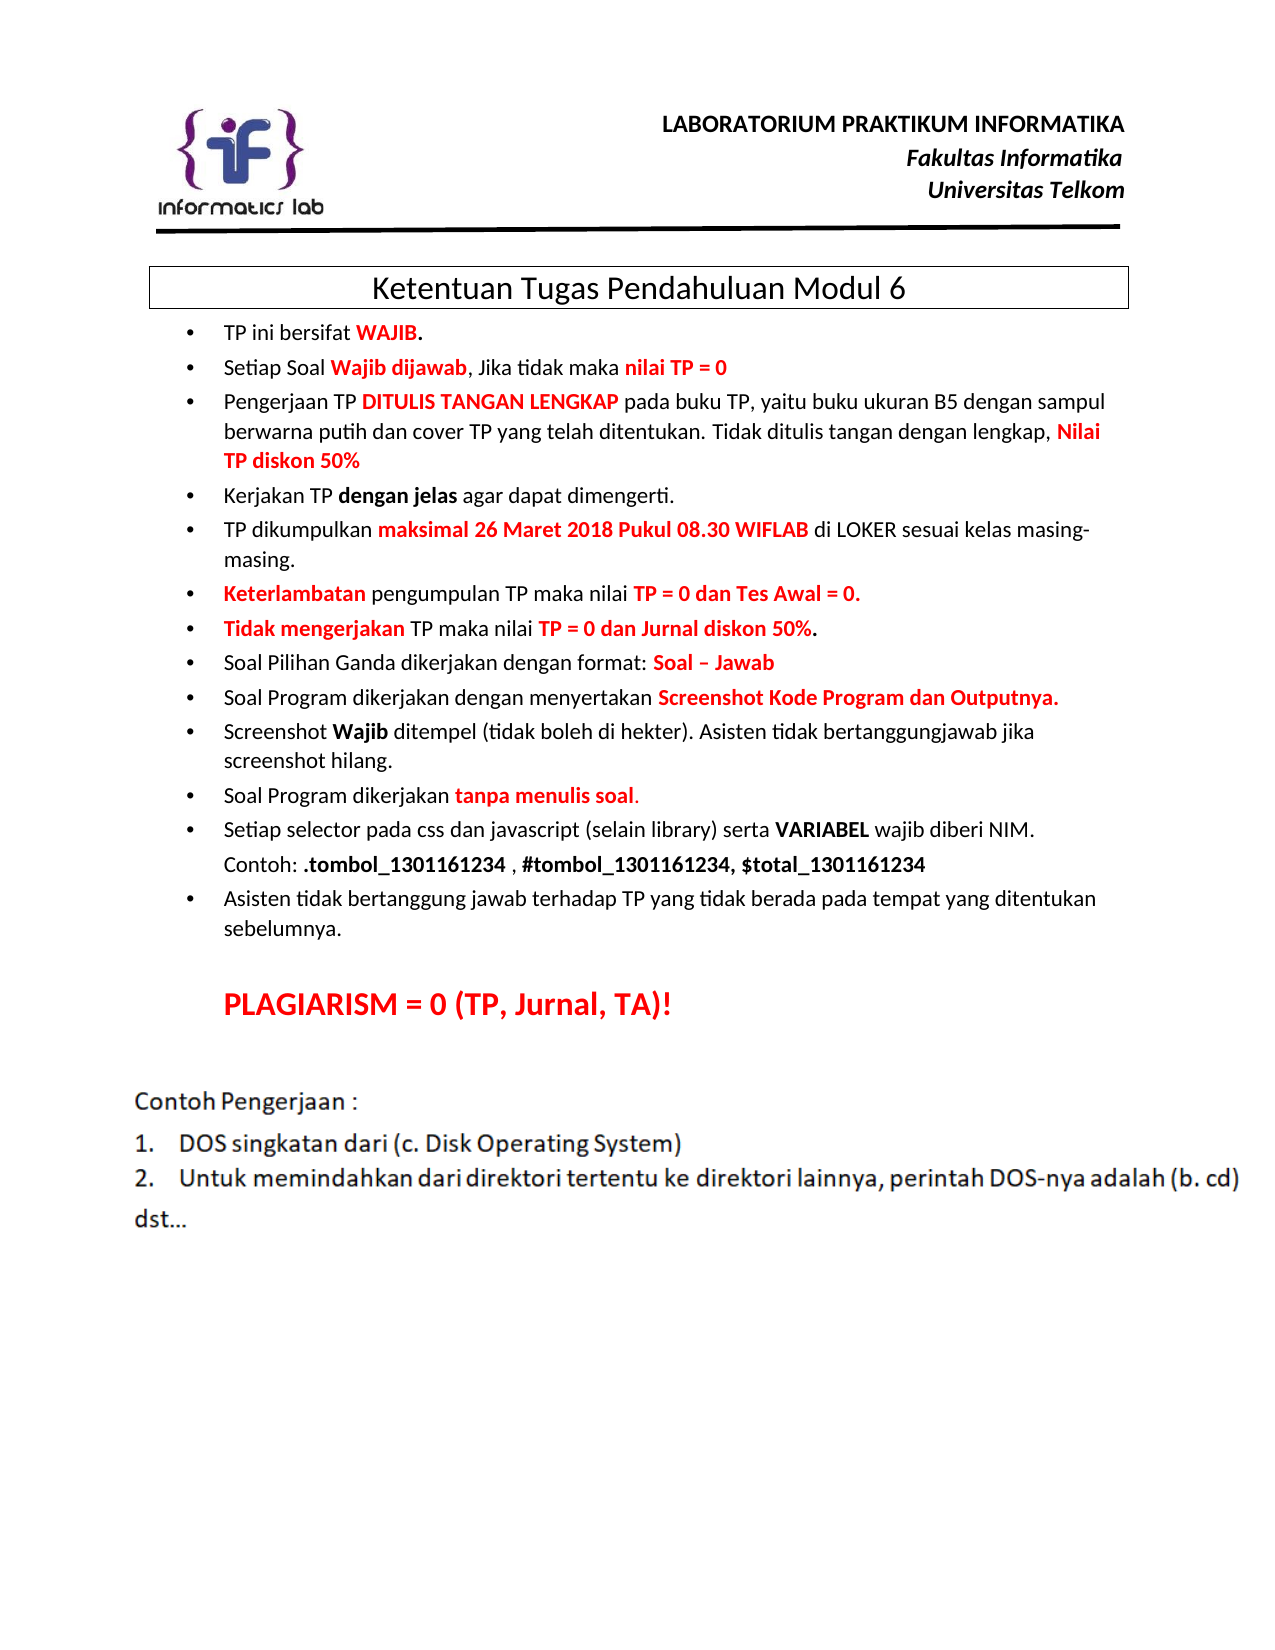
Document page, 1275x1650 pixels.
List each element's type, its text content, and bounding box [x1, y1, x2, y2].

list Pengerjaan TP DITULIS TANGAN LENGKAP pada buku TP, yaitu buku ukuran B5 dengan sampul berwarna putih dan cover TP yang telah ditentukan. Tidak ditulis tangan dengan lengkap, Nilai TP diskon 50% [186, 387, 1125, 475]
list Kerjakan TP dengan jelas agar dapat dimengerti. [186, 481, 1125, 509]
list TP dikumpulkan maksimal 26 Maret 2018 Pukul 08.30 WIFLAB di LOKER sesuai kelas masing-masing. [186, 515, 1125, 573]
list TP ini bersifat WAJIB. [186, 318, 1125, 347]
list Keterlambatan pengumpulan TP maka nilai TP = 0 dan Tes Awal = 0. [186, 579, 1125, 607]
list Asisten tidak bertanggung jawab terhadap TP yang tidak berada pada tempat yang ditentukan sebelumnya. [186, 884, 1125, 942]
list Screenshot Wajib ditempel (tidak boleh di hekter). Asisten tidak bertanggungjawab jika screenshot hilang. [186, 717, 1125, 775]
list Tidak mengerjakan TP maka nilai TP = 0 dan Jurnal diskon 50%. [186, 614, 1125, 642]
list Setiap selector pada css dan javascript (selain library) serta VARIABEL wajib diberi NIM. [186, 815, 1125, 843]
list Soal Pilihan Ganda dikerjakan dengan format: Soal – Jawab [186, 648, 1125, 676]
picture [135, 1064, 1260, 1246]
list Soal Program dikerjakan tanpa menulis soal. [186, 781, 1125, 809]
subtitle Ketentuan Tugas Pendahuluan Modul 6 [150, 267, 1128, 308]
text Contoh: .tombol_1301161234 , #tombol_1301161234, $total_1301161234 [223, 850, 1125, 878]
picture [157, 104, 324, 219]
text PLAGIARISM = 0 (TP, Jurnal, TA)! [223, 983, 1125, 1023]
list Soal Program dikerjakan dengan menyertakan Screenshot Kode Program dan Outputnya. [186, 683, 1125, 711]
list Setiap Soal Wajib dijawab, Jika tidak maka nilai TP = 0 [186, 353, 1125, 381]
